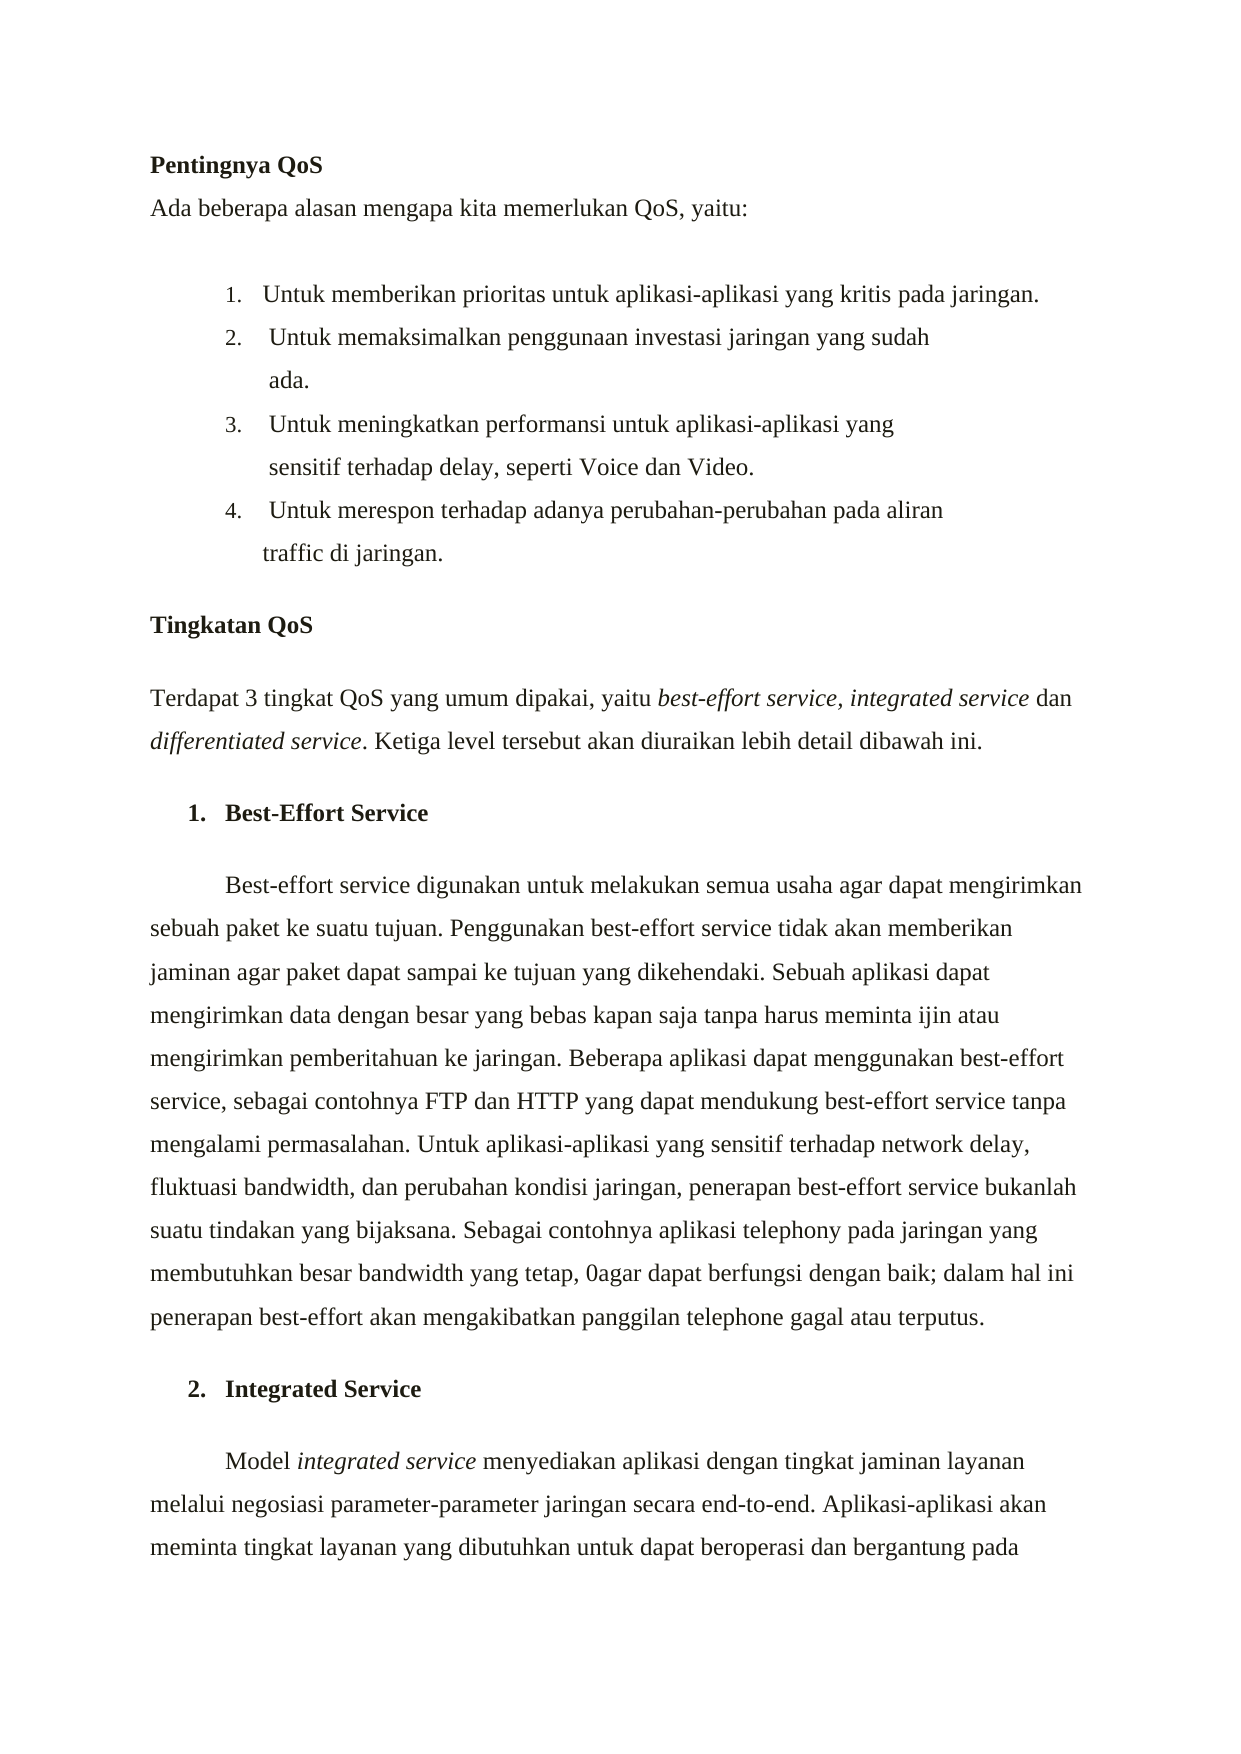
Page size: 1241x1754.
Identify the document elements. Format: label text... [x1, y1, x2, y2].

text Ada beberapa alasan mengapa kita memerlukan QoS, yaitu: [150, 193, 1090, 222]
text ada. [225, 366, 1090, 394]
list traffic di jaringan. [262, 538, 1090, 567]
list Untuk memberikan prioritas untuk aplikasi-aplikasi yang kritis pada jaringan. [225, 279, 1090, 308]
list Untuk meningkatkan performansi untuk aplikasi-aplikasi yang [225, 409, 1090, 437]
list Best-Effort Service [187, 798, 1090, 827]
text Tingkatan QoS [150, 610, 1090, 639]
text Pentingnya QoS [150, 150, 1090, 179]
text sensitif terhadap delay, seperti Voice dan Video. [225, 452, 1090, 481]
list Untuk memaksimalkan penggunaan investasi jaringan yang sudah [225, 322, 1090, 351]
text Terdapat 3 tingkat QoS yang umum dipakai, yaitu best-effort service, integrated service dan differentiated service. Ketiga level tersebut akan diuraikan lebih detail dibawah ini. [150, 683, 1090, 754]
list Untuk merespon terhadap adanya perubahan-perubahan pada aliran [225, 495, 1090, 524]
text Best-effort service digunakan untuk melakukan semua usaha agar dapat mengirimkan sebuah paket ke suatu tujuan. Penggunakan best-effort service tidak akan memberikan jaminan agar paket dapat sampai ke tujuan yang dikehendaki. Sebuah aplikasi dapat mengirimkan data dengan besar yang bebas kapan saja tanpa harus meminta ijin atau mengirimkan pemberitahuan ke jaringan. Beberapa aplikasi dapat menggunakan best-effort service, sebagai contohnya FTP dan HTTP yang dapat mendukung best-effort service tanpa mengalami permasalahan. Untuk aplikasi-aplikasi yang sensitif terhadap network delay, fluktuasi bandwidth, dan perubahan kondisi jaringan, penerapan best-effort service bukanlah suatu tindakan yang bijaksana. Sebagai contohnya aplikasi telephony pada jaringan yang membutuhkan besar bandwidth yang tetap, 0agar dapat berfungsi dengan baik; dalam hal ini penerapan best-effort akan mengakibatkan panggilan telephone gagal atau terputus. [150, 870, 1090, 1330]
list Integrated Service [187, 1374, 1090, 1403]
